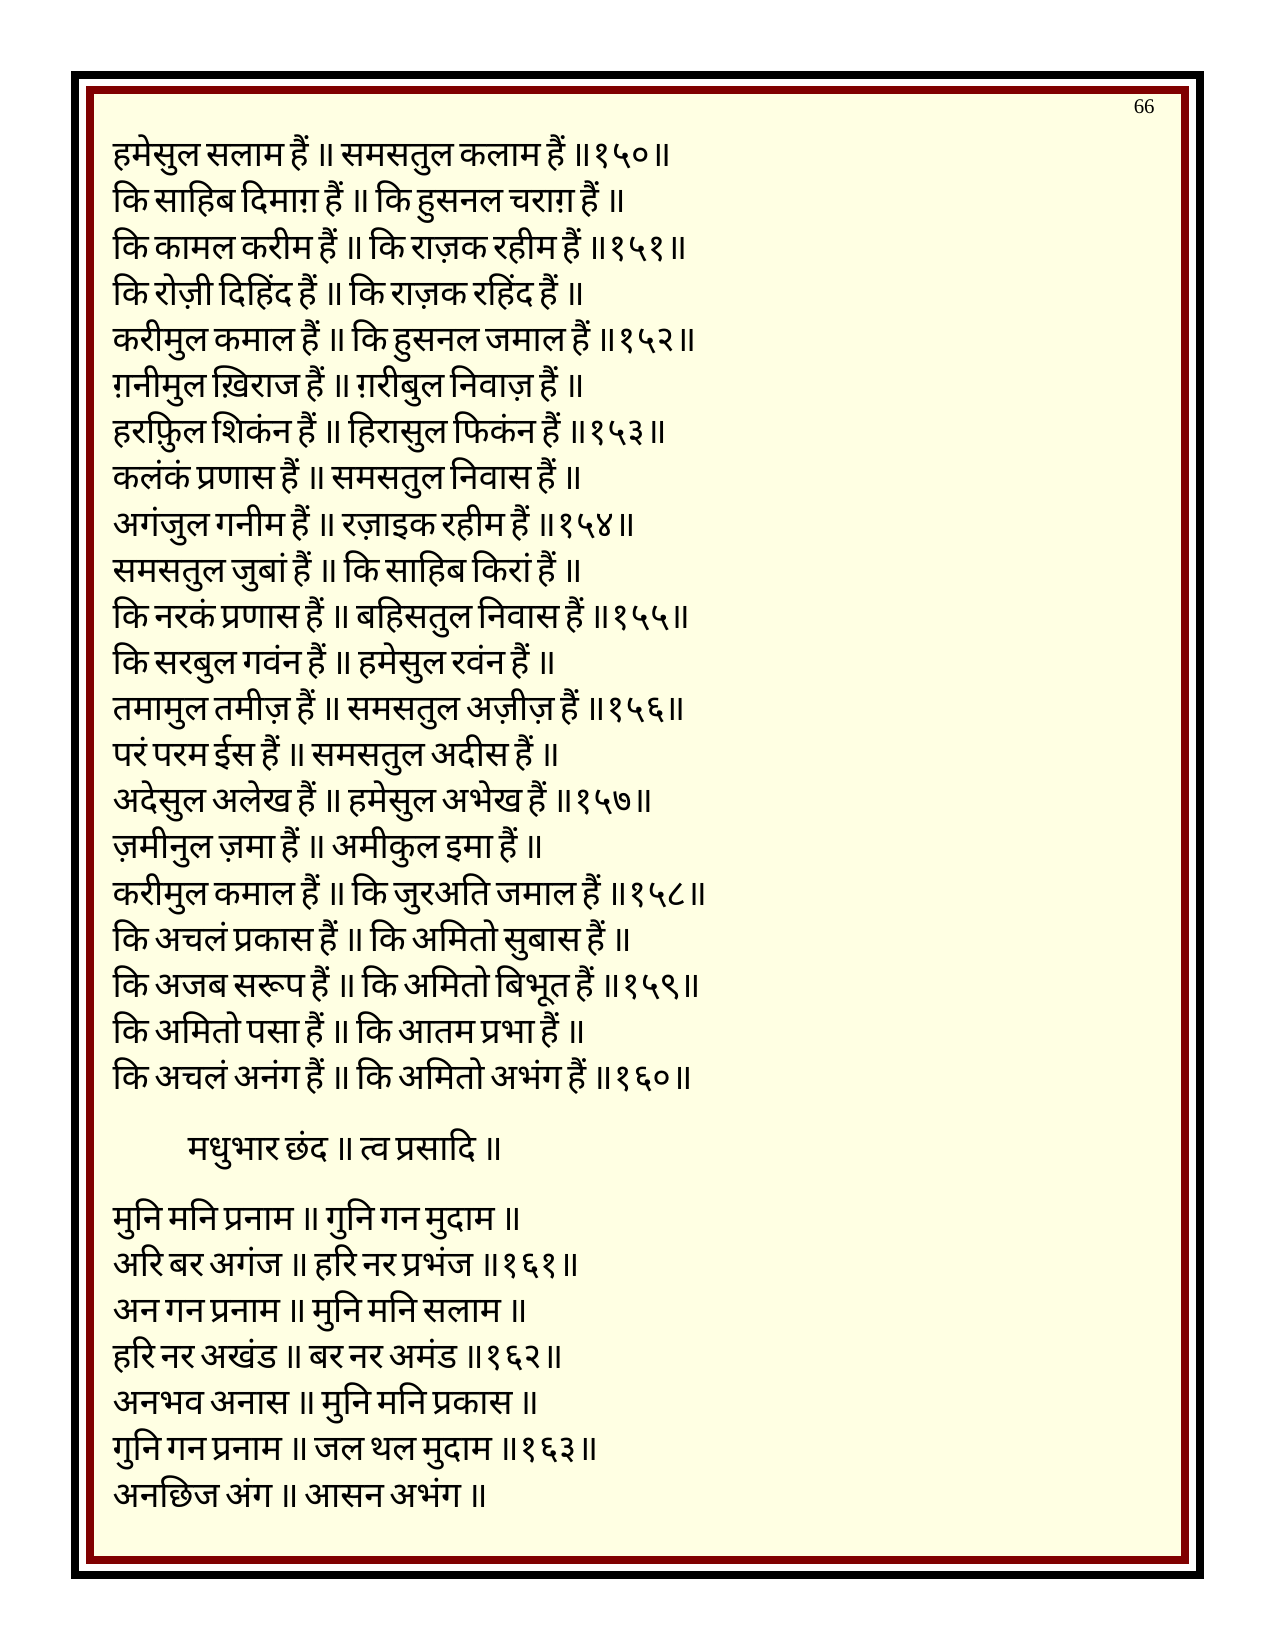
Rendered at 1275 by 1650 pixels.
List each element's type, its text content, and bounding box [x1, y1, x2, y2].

text कलंकं प्रणास हैं ॥ समसतुल निवास हैं ॥ [112, 458, 1162, 504]
text अरि बर अगंज ॥ हरि नर प्रभंज ॥१६१॥ [112, 1244, 1162, 1291]
text तमामुल तमीज़ हैं ॥ समसतुल अज़ीज़ हैं ॥१५६॥ [112, 689, 1162, 735]
text कि अजब सरूप हैं ॥ कि अमितो बिभूत हैं ॥१५९॥ [112, 966, 1162, 1012]
text कि सरबुल गवंन हैं ॥ हमेसुल रवंन हैं ॥ [112, 643, 1162, 689]
text कि अचलं प्रकास हैं ॥ कि अमितो सुबास हैं ॥ [112, 919, 1162, 966]
text अनभव अनास ॥ मुनि मनि प्रकास ॥ [112, 1383, 1162, 1429]
text कि अचलं अनंग हैं ॥ कि अमितो अभंग हैं ॥१६०॥ [112, 1058, 1162, 1104]
text मुनि मनि प्रनाम ॥ गुनि गन मुदाम ॥ [112, 1198, 1162, 1244]
text हमेसुल सलाम हैं ॥ समसतुल कलाम हैं ॥१५०॥ [112, 135, 1162, 181]
text ग़नीमुल ख़िराज हैं ॥ ग़रीबुल निवाज़ हैं ॥ [112, 366, 1162, 412]
text हरफ़िुल शिकंन हैं ॥ हिरासुल फिकंन हैं ॥१५३॥ [112, 412, 1162, 458]
text कि अमितो पसा हैं ॥ कि आतम प्रभा हैं ॥ [112, 1012, 1162, 1058]
text अन गन प्रनाम ॥ मुनि मनि सलाम ॥ [112, 1291, 1162, 1337]
text करीमुल कमाल हैं ॥ कि हुसनल जमाल हैं ॥१५२॥ [112, 319, 1162, 366]
text करीमुल कमाल हैं ॥ कि जुरअति जमाल हैं ॥१५८॥ [112, 873, 1162, 919]
text हरि नर अखंड ॥ बर नर अमंड ॥१६२॥ [112, 1337, 1162, 1383]
text अदेसुल अलेख हैं ॥ हमेसुल अभेख हैं ॥१५७॥ [112, 781, 1162, 827]
text परं परम ईस हैं ॥ समसतुल अदीस हैं ॥ [112, 735, 1162, 781]
text अनछिज अंग ॥ आसन अभंग ॥ [112, 1475, 1162, 1521]
text ज़मीनुल ज़मा हैं ॥ अमीकुल इमा हैं ॥ [112, 827, 1162, 873]
text कि कामल करीम हैं ॥ कि राज़क रहीम हैं ॥१५१॥ [112, 227, 1162, 273]
text समसतुल जुबां हैं ॥ कि साहिब किरां हैं ॥ [112, 550, 1162, 596]
text कि नरकं प्रणास हैं ॥ बहिसतुल निवास हैं ॥१५५॥ [112, 596, 1162, 643]
text मधुभार छंद ॥ त्व प्रसादि ॥ [112, 1128, 1162, 1174]
text कि रोज़ी दिहिंद हैं ॥ कि राज़क रहिंद हैं ॥ [112, 273, 1162, 319]
text अगंजुल गनीम हैं ॥ रज़ाइक रहीम हैं ॥१५४॥ [112, 504, 1162, 550]
text कि साहिब दिमाग़ हैं ॥ कि हुसनल चराग़ हैं ॥ [112, 181, 1162, 227]
text गुनि गन प्रनाम ॥ जल थल मुदाम ॥१६३॥ [112, 1429, 1162, 1475]
